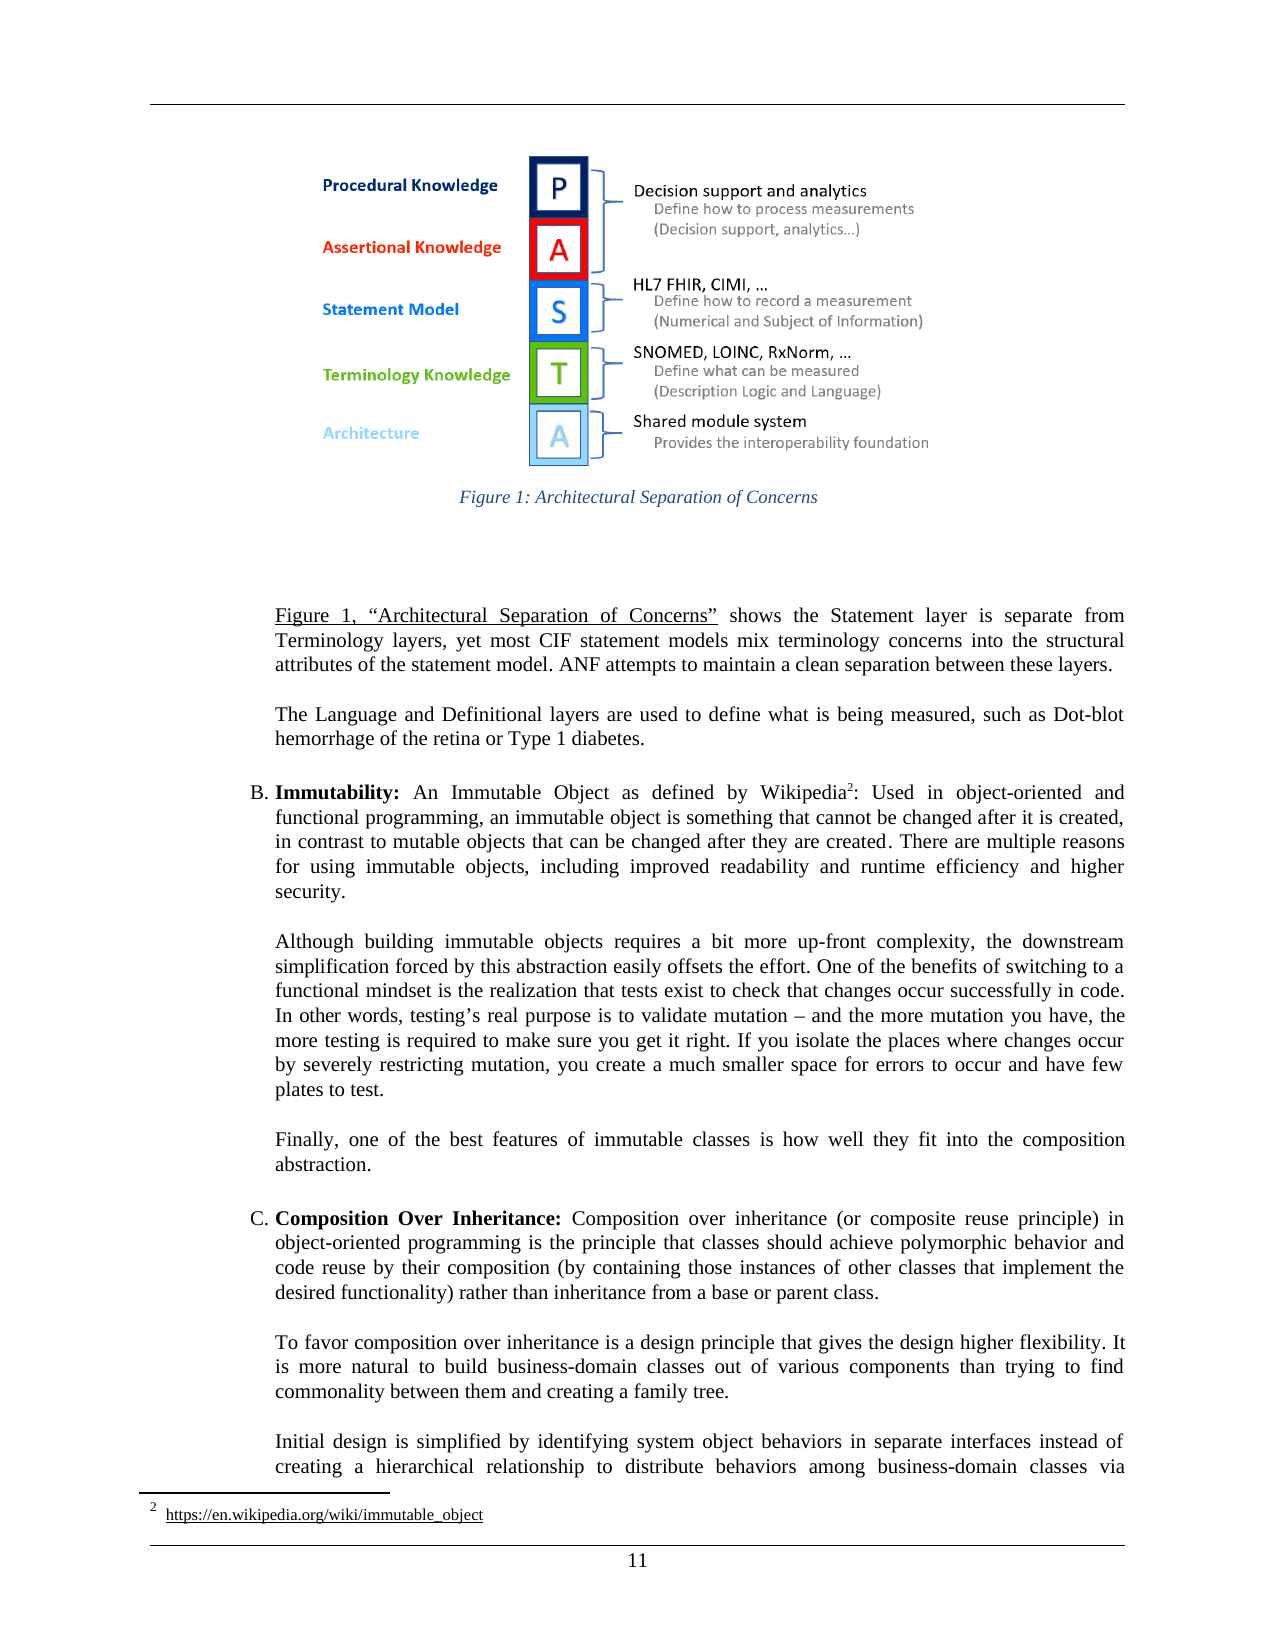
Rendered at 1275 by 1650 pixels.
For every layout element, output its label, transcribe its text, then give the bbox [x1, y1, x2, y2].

picture [296, 137, 981, 486]
list Composition Over Inheritance: Composition over inheritance (or composite reuse principle) in object-oriented programming is the principle that classes should achieve polymorphic behavior and code reuse by their composition (by containing those instances of other classes that implement the desired functionality) rather than inheritance from a base or parent class. [250, 1206, 1125, 1304]
text Figure 1, “Architectural Separation of Concerns” shows the Statement layer is separate from Terminology layers, yet most CIF statement models mix terminology concerns into the structural attributes of the statement model. ANF attempts to maintain a clean separation between these layers. [275, 603, 1125, 676]
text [275, 1429, 1125, 1478]
text Finally, one of the best features of immutable classes is how well they fit into the composition abstraction. [275, 1127, 1125, 1176]
list Immutability: An Immutable Object as defined by Wikipedia: Used in object-oriented and functional programming, an immutable object is something that cannot be changed after it is created, in contrast to mutable objects that can be changed after they are created. There are multiple reasons for using immutable objects, including improved readability and runtime efficiency and higher security. [250, 780, 1125, 903]
text To favor composition over inheritance is a design principle that gives the design higher flexibility. It is more natural to build business-domain classes out of various components than trying to find commonality between them and creating a family tree. [275, 1330, 1125, 1403]
text The Language and Definitional layers are used to define what is being measured, such as Dot-blot hemorrhage of the retina or Type 1 diabetes. [275, 702, 1125, 750]
text Although building immutable objects requires a bit more up-front complexity, the downstream simplification forced by this abstraction easily offsets the effort. One of the benefits of switching to a functional mindset is the realization that tests exist to check that changes occur successfully in code. In other words, testing’s real purpose is to validate mutation – and the more mutation you have, the more testing is required to make sure you get it right. If you isolate the places where changes occur by severely restricting mutation, you create a much smaller space for errors to occur and have few plates to test. [275, 929, 1125, 1101]
